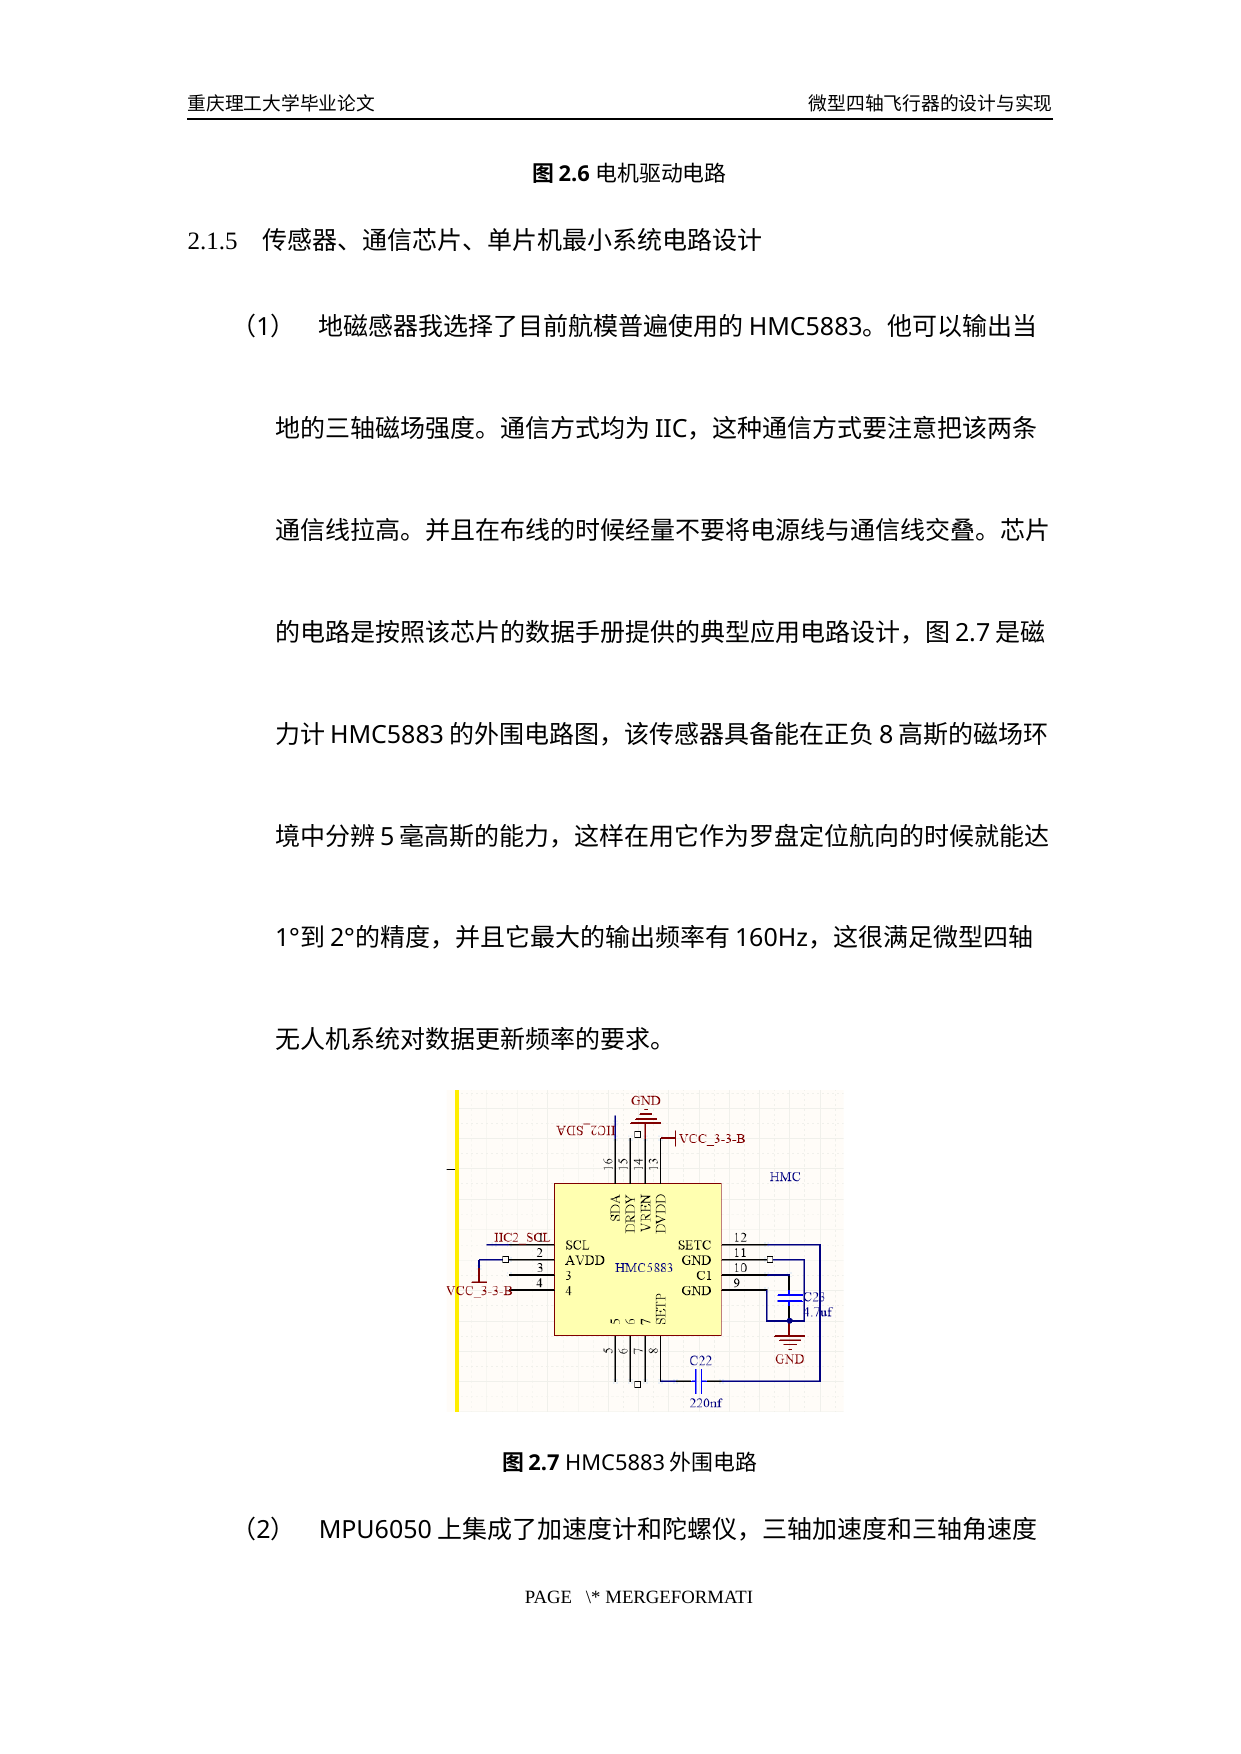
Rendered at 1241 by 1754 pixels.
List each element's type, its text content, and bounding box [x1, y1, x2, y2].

text 图2.6 电机驱动电路 [187, 155, 1053, 189]
text 图2.7 HMC5883外围电路 [187, 1444, 1053, 1478]
list 地磁感器我选择了目前航模普遍使用的HMC5883。他可以输出当地的三轴磁场强度。通信方式均为IIC，这种通信方式要注意把该两条通信线拉高。并且在布线的时候经量不要将电源线与通信线交叠。芯片的电路是按照该芯片的数据手册提供的典型应用电路设计，图2.7是磁力计HMC5883的外围电路图，该传感器具备能在正负8高斯的磁场环境中分辨5毫高斯的能力，这样在用它作为罗盘定位航向的时候就能达1°到2°的精度，并且它最大的输出频率有160Hz，这很满足微型四轴无人机系统对数据更新频率的要求。 [231, 291, 1053, 1072]
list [231, 1494, 1053, 1562]
picture [446, 1090, 844, 1412]
subtitle 传感器、通信芯片、单片机最小系统电路设计 [187, 205, 1053, 273]
